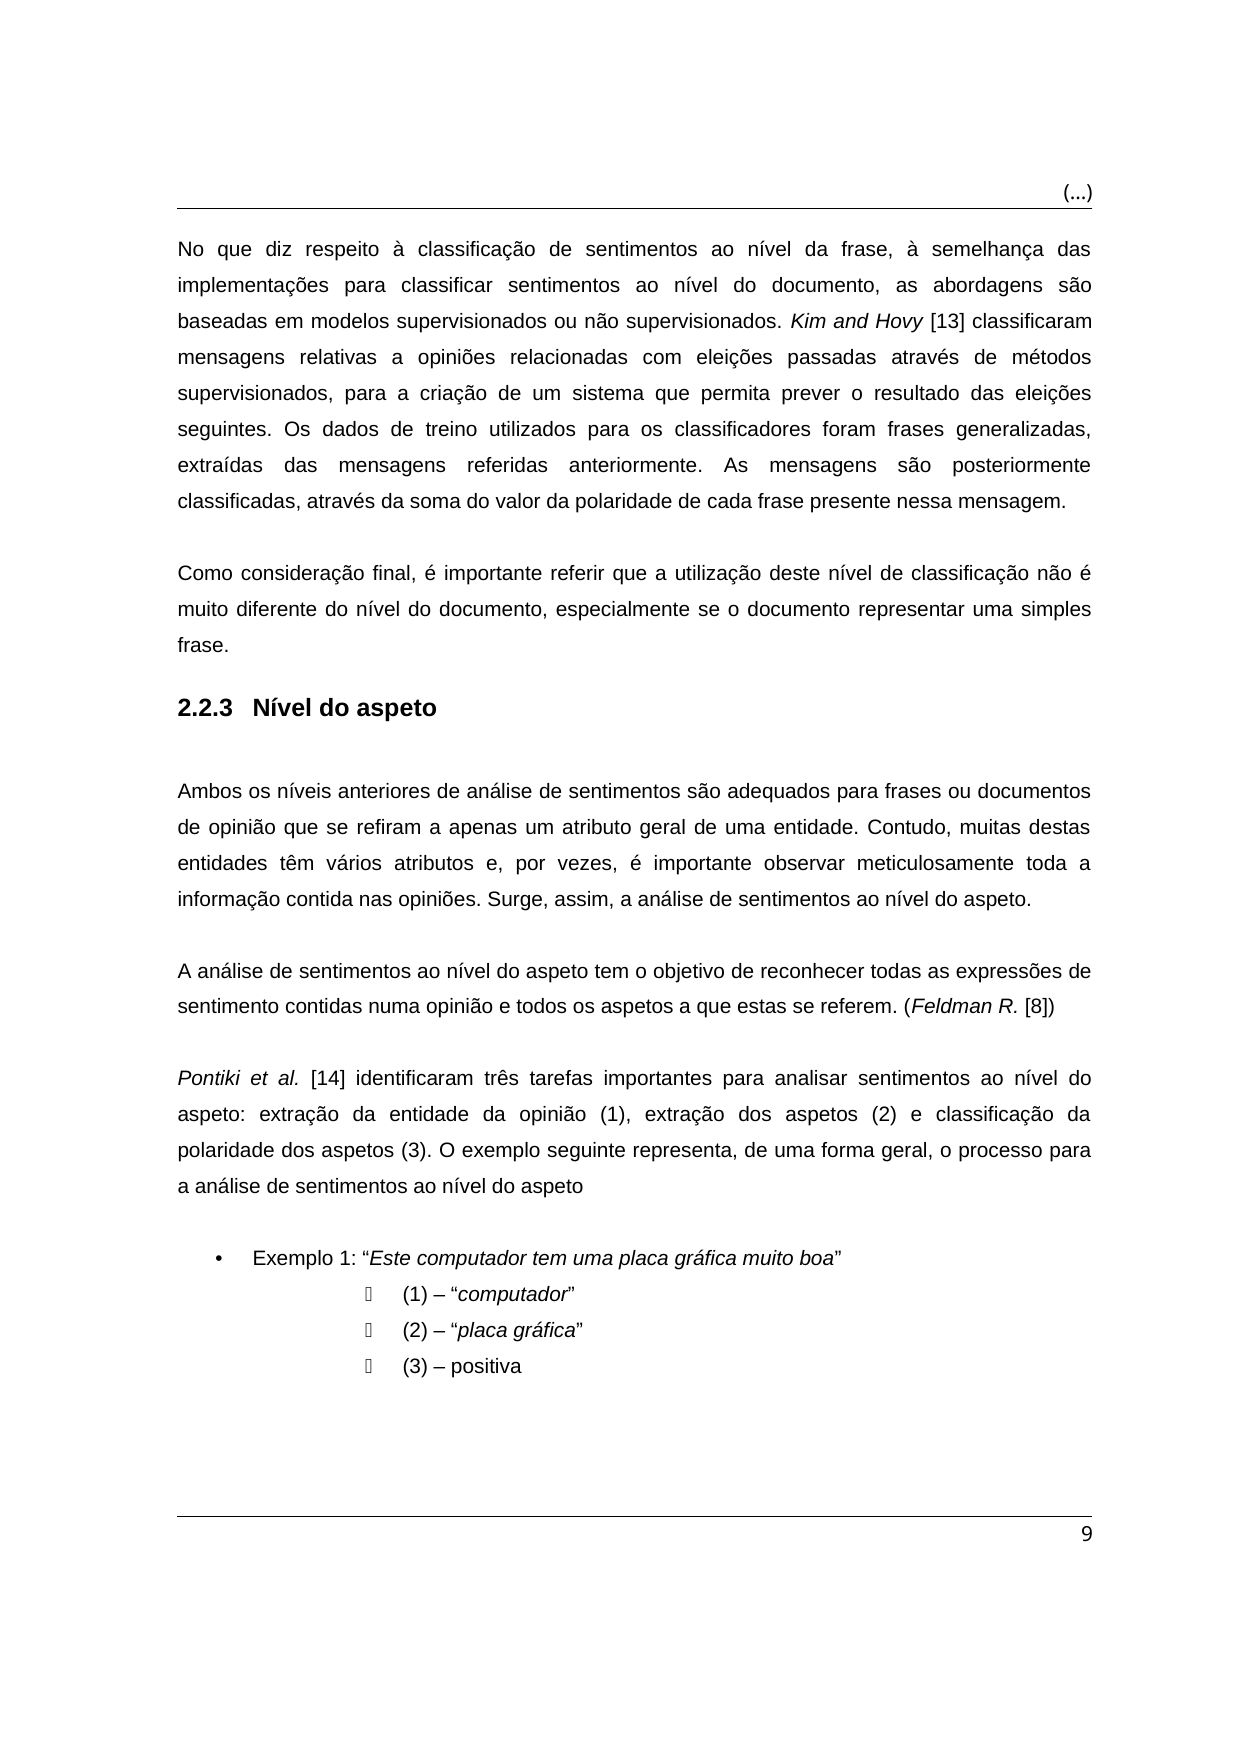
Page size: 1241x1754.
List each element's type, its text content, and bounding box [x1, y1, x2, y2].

list (1) – “computador” [365, 1282, 1092, 1306]
text Pontiki et al. [14] identificaram três tarefas importantes para analisar sentimentos ao nível do aspeto: extração da entidade da opinião (1), extração dos aspetos (2) e classificação da polaridade dos aspetos (3). O exemplo seguinte representa, de uma forma geral, o processo para a análise de sentimentos ao nível do aspeto [177, 1066, 1092, 1198]
subtitle Nível do aspeto [177, 693, 1092, 722]
list (3) – positiva [365, 1354, 1092, 1378]
text Como consideração final, é importante referir que a utilização deste nível de classificação não é muito diferente do nível do documento, especialmente se o documento representar uma simples frase. [177, 561, 1092, 656]
text No que diz respeito à classificação de sentimentos ao nível da frase, à semelhança das implementações para classificar sentimentos ao nível do documento, as abordagens são baseadas em modelos supervisionados ou não supervisionados. Kim and Hovy [13] classificaram mensagens relativas a opiniões relacionadas com eleições passadas através de métodos supervisionados, para a criação de um sistema que permita prever o resultado das eleições seguintes. Os dados de treino utilizados para os classificadores foram frases generalizadas, extraídas das mensagens referidas anteriormente. As mensagens são posteriormente classificadas, através da soma do valor da polaridade de cada frase presente nessa mensagem. [177, 237, 1092, 513]
list Exemplo 1: “Este computador tem uma placa gráfica muito boa” [215, 1246, 1092, 1270]
list (2) – “placa gráfica” [365, 1318, 1092, 1342]
text A análise de sentimentos ao nível do aspeto tem o objetivo de reconhecer todas as expressões de sentimento contidas numa opinião e todos os aspetos a que estas se referem. (Feldman R. [8]) [177, 958, 1092, 1018]
text Ambos os níveis anteriores de análise de sentimentos são adequados para frases ou documentos de opinião que se refiram a apenas um atributo geral de uma entidade. Contudo, muitas destas entidades têm vários atributos e, por vezes, é importante observar meticulosamente toda a informação contida nas opiniões. Surge, assim, a análise de sentimentos ao nível do aspeto. [177, 779, 1092, 911]
